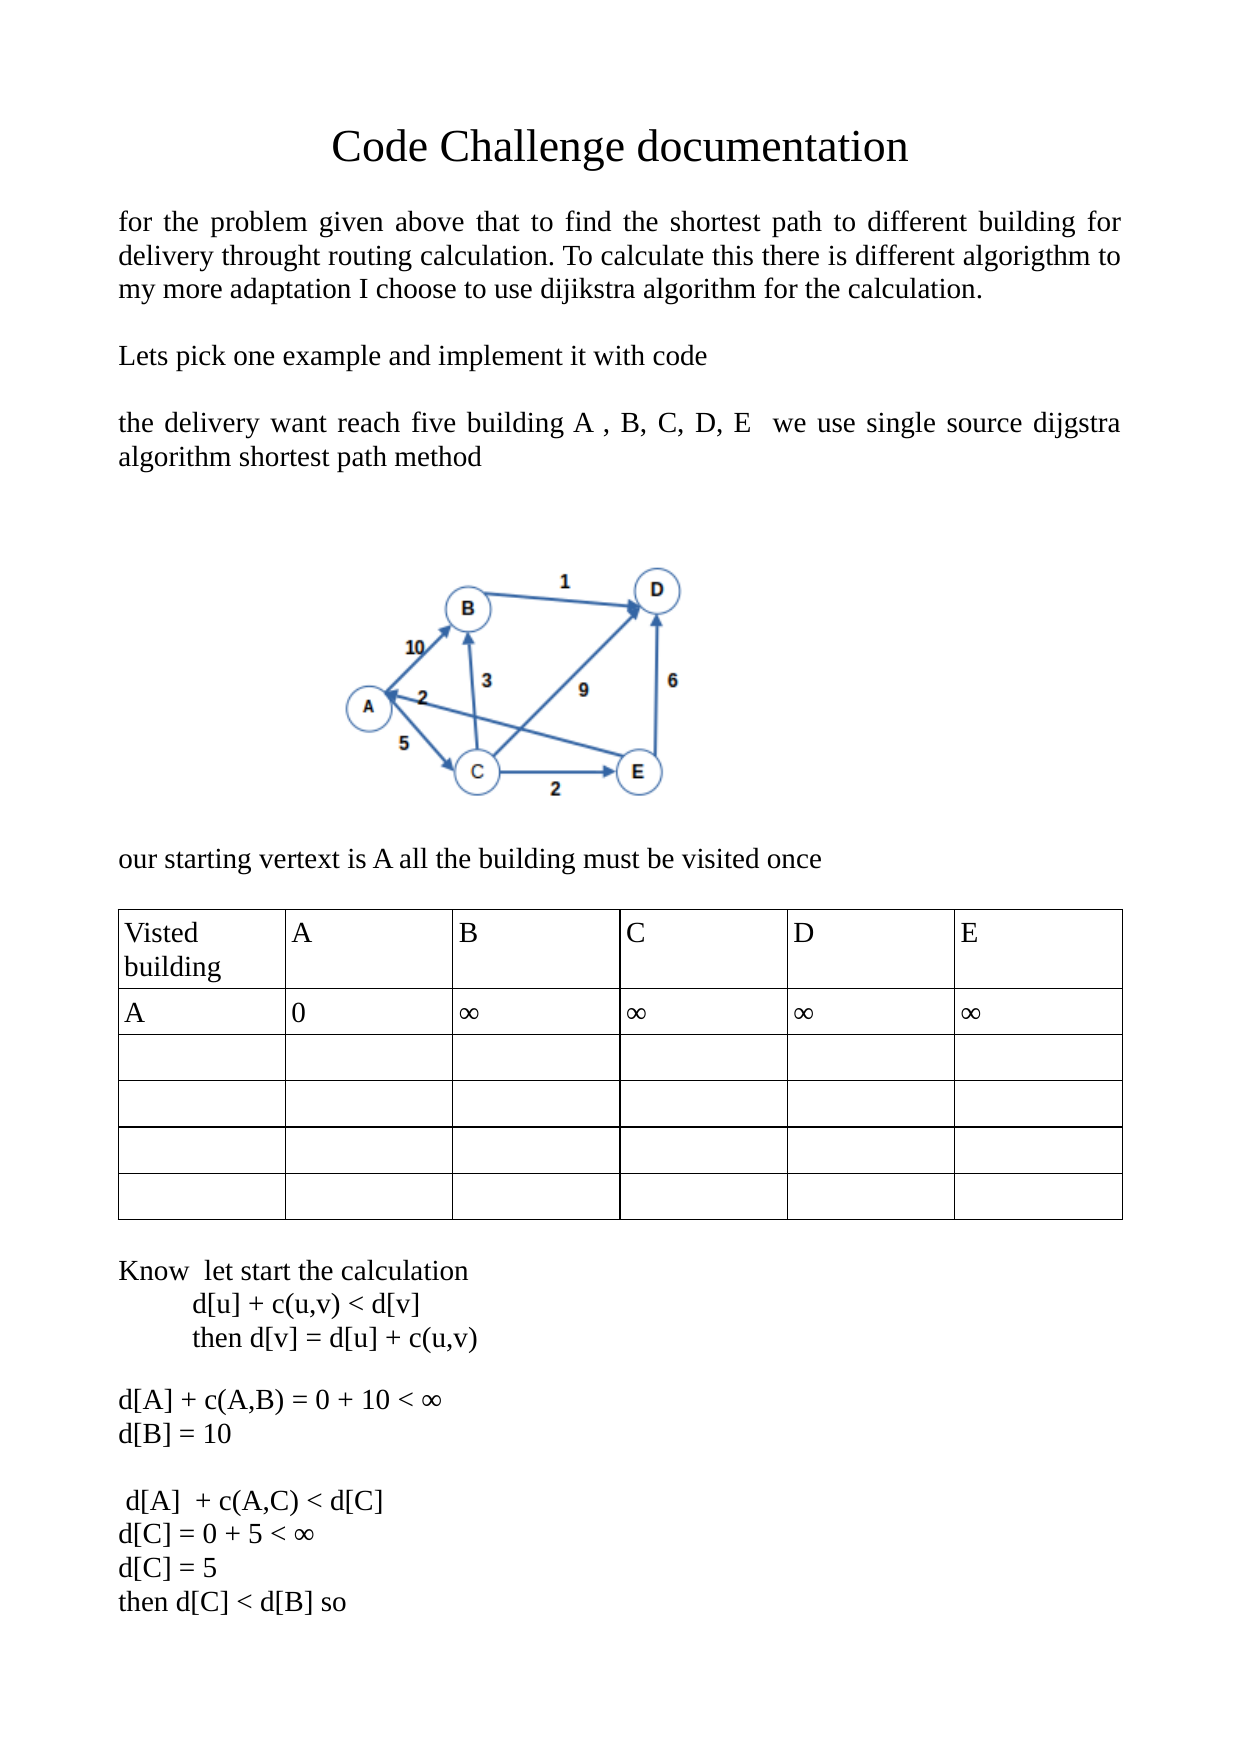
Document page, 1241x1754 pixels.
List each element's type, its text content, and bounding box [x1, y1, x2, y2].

text Code Challenge documentation [118, 118, 1122, 171]
table_cell ∞ [453, 989, 619, 1034]
table_header B [453, 910, 619, 988]
text d[C] = 0 + 5 < ∞ [118, 1517, 1122, 1550]
text then d[v] = d[u] + c(u,v) [118, 1320, 1122, 1354]
text for the problem given above that to find the shortest path to different building for delivery throught routing calculation. To calculate this there is different algorigthm to my more adaptation I choose to use dijikstra algorithm for the calculation. [118, 204, 1122, 305]
table_cell [286, 1035, 452, 1080]
text d[A] + c(A,C) < d[C] [118, 1483, 1122, 1517]
table_cell [119, 1035, 285, 1080]
table_cell [621, 1081, 787, 1126]
table_cell [453, 1174, 619, 1218]
text d[A] + c(A,B) = 0 + 10 < ∞ [118, 1382, 1122, 1416]
table_cell [955, 1035, 1122, 1080]
picture [335, 543, 721, 832]
table_header D [788, 910, 954, 988]
table_cell [788, 1174, 954, 1218]
text d[B] = 10 [118, 1416, 1122, 1449]
table_cell [788, 1035, 954, 1080]
table_cell ∞ [788, 989, 954, 1034]
text the delivery want reach five building A , B, C, D, E we use single source dijgstra algorithm shortest path method [118, 406, 1122, 473]
table_cell [119, 1128, 285, 1172]
table_cell [955, 1128, 1122, 1172]
table_cell [119, 1081, 285, 1126]
text Lets pick one example and implement it with code [118, 338, 1122, 372]
table_cell [453, 1081, 619, 1126]
table_cell [286, 1128, 452, 1172]
text d[C] = 5 [118, 1550, 1122, 1584]
table_header C [621, 910, 787, 988]
table_cell ∞ [621, 989, 787, 1034]
table_cell [955, 1081, 1122, 1126]
table_cell [286, 1174, 452, 1218]
table_header Visted building [119, 910, 285, 988]
table_cell A [119, 989, 285, 1034]
table_cell [621, 1035, 787, 1080]
text d[u] + c(u,v) < d[v] [118, 1287, 1122, 1320]
text Know let start the calculation [118, 1253, 1122, 1287]
table_cell [788, 1081, 954, 1126]
table_cell 0 [286, 989, 452, 1034]
table_cell [453, 1128, 619, 1172]
text our starting vertext is A all the building must be visited once [118, 842, 1122, 875]
table_cell [788, 1128, 954, 1172]
table_cell [453, 1035, 619, 1080]
table_cell ∞ [955, 989, 1122, 1034]
table_header E [955, 910, 1122, 988]
table_cell [286, 1081, 452, 1126]
table_cell [621, 1174, 787, 1218]
table_header A [286, 910, 452, 988]
text then d[C] < d[B] so [118, 1584, 1122, 1617]
table_cell [955, 1174, 1122, 1218]
table_cell [621, 1128, 787, 1172]
table_cell [119, 1174, 285, 1218]
